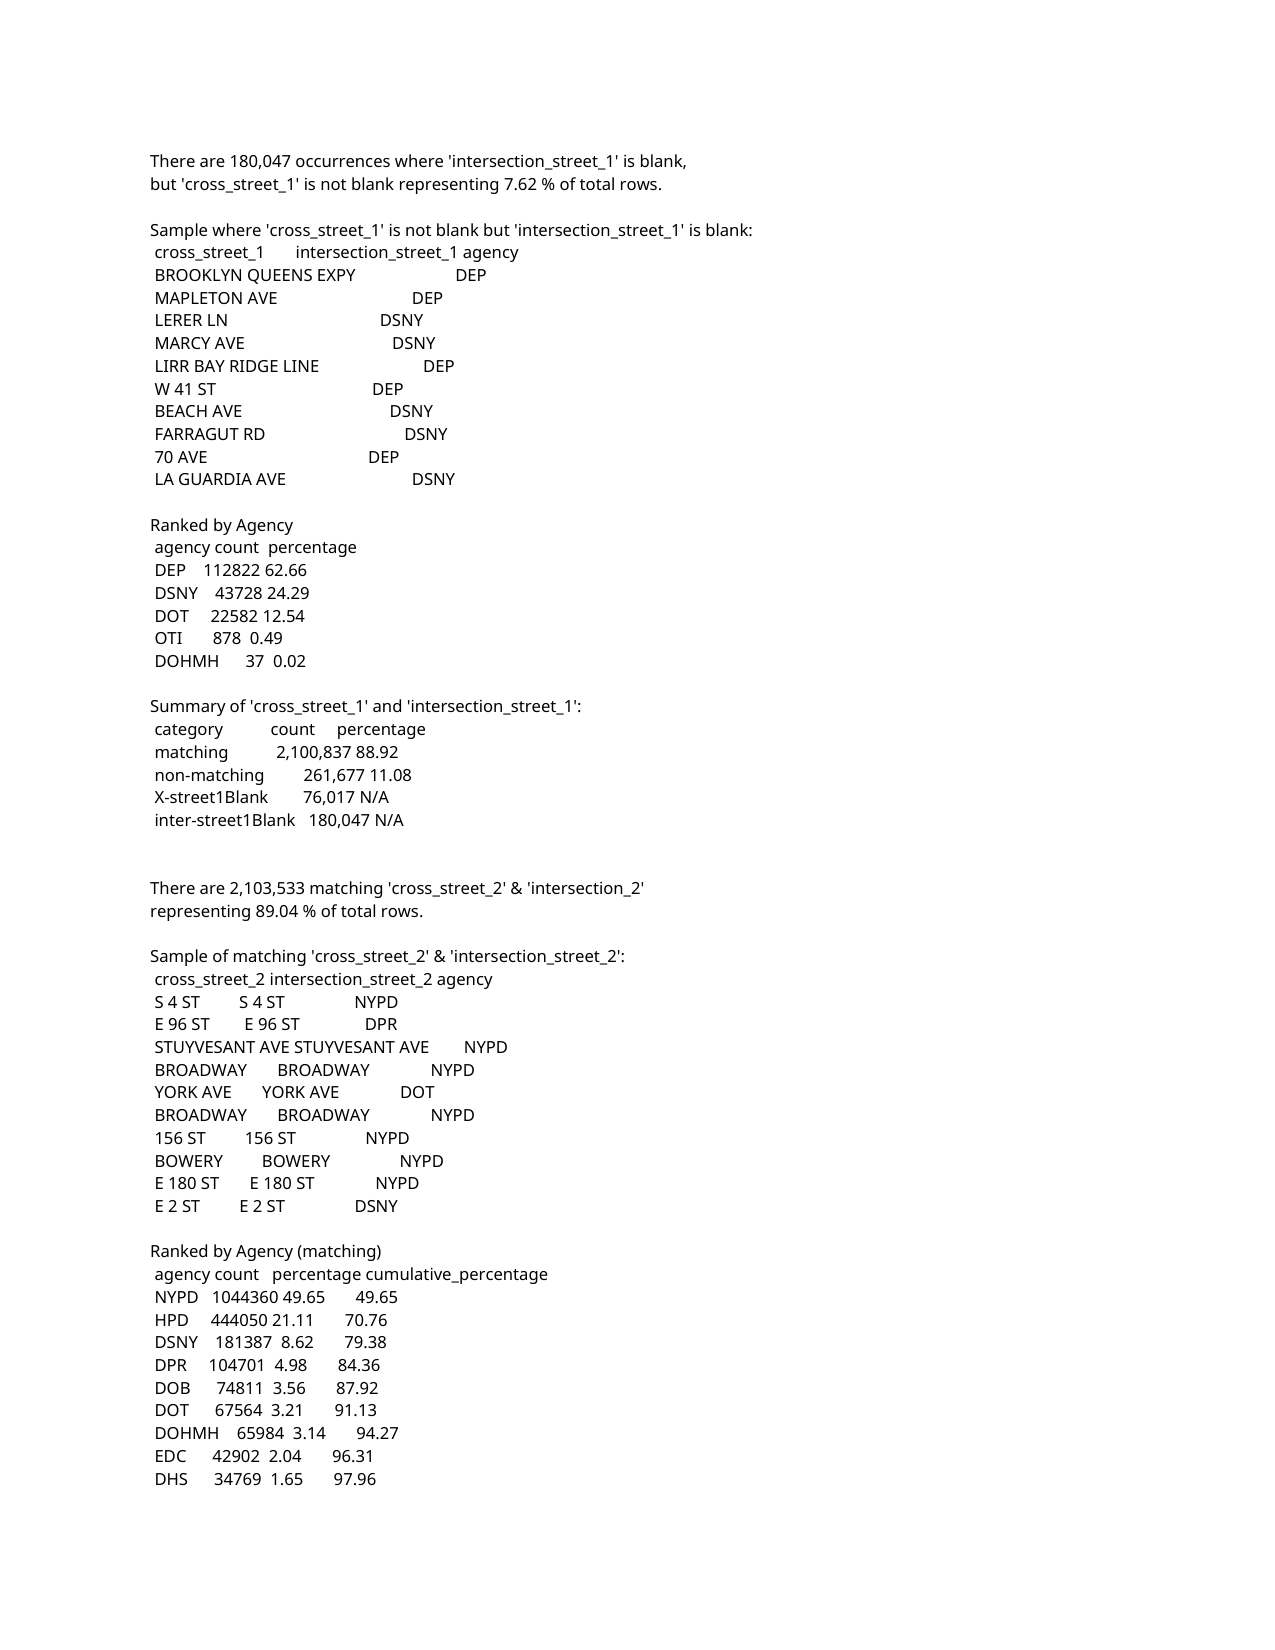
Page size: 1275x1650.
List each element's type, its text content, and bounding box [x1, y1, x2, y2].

text Sample of matching 'cross_street_2' & 'intersection_street_2': [150, 945, 1125, 967]
text but 'cross_street_1' is not blank representing 7.62 % of total rows. [150, 173, 1125, 195]
text E 96 ST E 96 ST DPR [150, 1013, 1125, 1036]
text DOT 67564 3.21 91.13 [150, 1399, 1125, 1422]
text DPR 104701 4.98 84.36 [150, 1353, 1125, 1376]
text X-street1Blank 76,017 N/A [150, 786, 1125, 808]
text cross_street_2 intersection_street_2 agency [150, 967, 1125, 990]
text matching 2,100,837 88.92 [150, 740, 1125, 763]
text BROADWAY BROADWAY NYPD [150, 1058, 1125, 1081]
text 156 ST 156 ST NYPD [150, 1126, 1125, 1149]
text 70 AVE DEP [150, 445, 1125, 468]
text DOT 22582 12.54 [150, 604, 1125, 627]
text OTI 878 0.49 [150, 627, 1125, 649]
text E 2 ST E 2 ST DSNY [150, 1194, 1125, 1217]
text DSNY 181387 8.62 79.38 [150, 1331, 1125, 1353]
text EDC 42902 2.04 96.31 [150, 1444, 1125, 1467]
text FARRAGUT RD DSNY [150, 422, 1125, 445]
text agency count percentage [150, 536, 1125, 559]
text There are 180,047 occurrences where 'intersection_street_1' is blank, [150, 150, 1125, 173]
text HPD 444050 21.11 70.76 [150, 1308, 1125, 1331]
text LA GUARDIA AVE DSNY [150, 468, 1125, 491]
text W 41 ST DEP [150, 377, 1125, 400]
text BROADWAY BROADWAY NYPD [150, 1104, 1125, 1126]
text LIRR BAY RIDGE LINE DEP [150, 354, 1125, 377]
text DOHMH 37 0.02 [150, 649, 1125, 672]
text DEP 112822 62.66 [150, 559, 1125, 581]
text DOHMH 65984 3.14 94.27 [150, 1422, 1125, 1444]
text DOB 74811 3.56 87.92 [150, 1376, 1125, 1399]
text S 4 ST S 4 ST NYPD [150, 990, 1125, 1013]
text BEACH AVE DSNY [150, 400, 1125, 422]
text E 180 ST E 180 ST NYPD [150, 1172, 1125, 1194]
text inter-street1Blank 180,047 N/A [150, 808, 1125, 831]
text Ranked by Agency (matching) [150, 1240, 1125, 1263]
text cross_street_1 intersection_street_1 agency [150, 241, 1125, 263]
text BROOKLYN QUEENS EXPY DEP [150, 263, 1125, 286]
text MAPLETON AVE DEP [150, 286, 1125, 309]
text LERER LN DSNY [150, 309, 1125, 332]
text NYPD 1044360 49.65 49.65 [150, 1285, 1125, 1308]
text BOWERY BOWERY NYPD [150, 1149, 1125, 1172]
text Ranked by Agency [150, 513, 1125, 536]
text MARCY AVE DSNY [150, 332, 1125, 354]
text agency count percentage cumulative_percentage [150, 1263, 1125, 1285]
text Sample where 'cross_street_1' is not blank but 'intersection_street_1' is blank: [150, 218, 1125, 241]
text There are 2,103,533 matching 'cross_street_2' & 'intersection_2' [150, 877, 1125, 899]
text DHS 34769 1.65 97.96 [150, 1467, 1125, 1490]
text non-matching 261,677 11.08 [150, 763, 1125, 786]
text representing 89.04 % of total rows. [150, 899, 1125, 922]
text DSNY 43728 24.29 [150, 581, 1125, 604]
text category count percentage [150, 718, 1125, 740]
text STUYVESANT AVE STUYVESANT AVE NYPD [150, 1036, 1125, 1058]
text YORK AVE YORK AVE DOT [150, 1081, 1125, 1104]
text Summary of 'cross_street_1' and 'intersection_street_1': [150, 695, 1125, 718]
